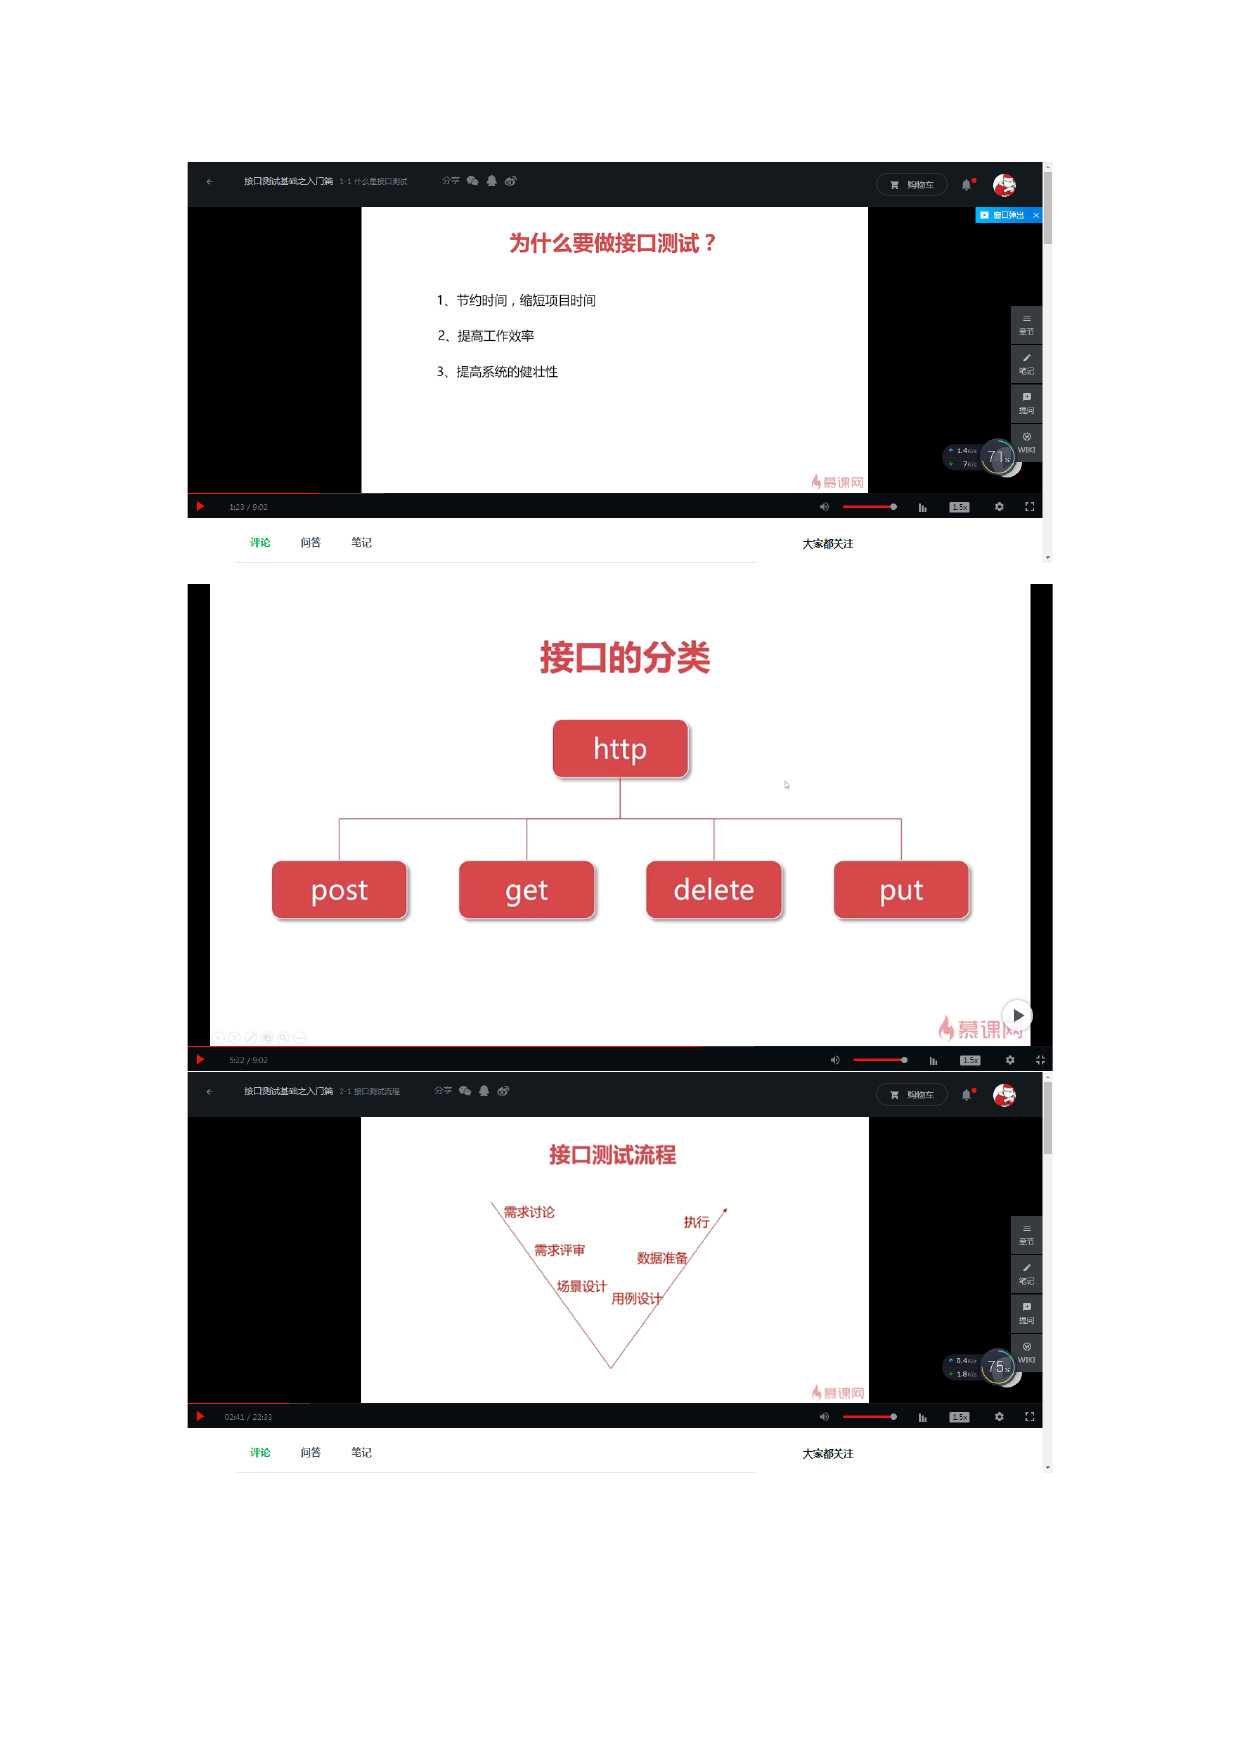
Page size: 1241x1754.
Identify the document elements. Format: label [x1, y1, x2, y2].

picture [187, 1072, 1053, 1473]
picture [187, 162, 1053, 563]
picture [187, 584, 1053, 1071]
